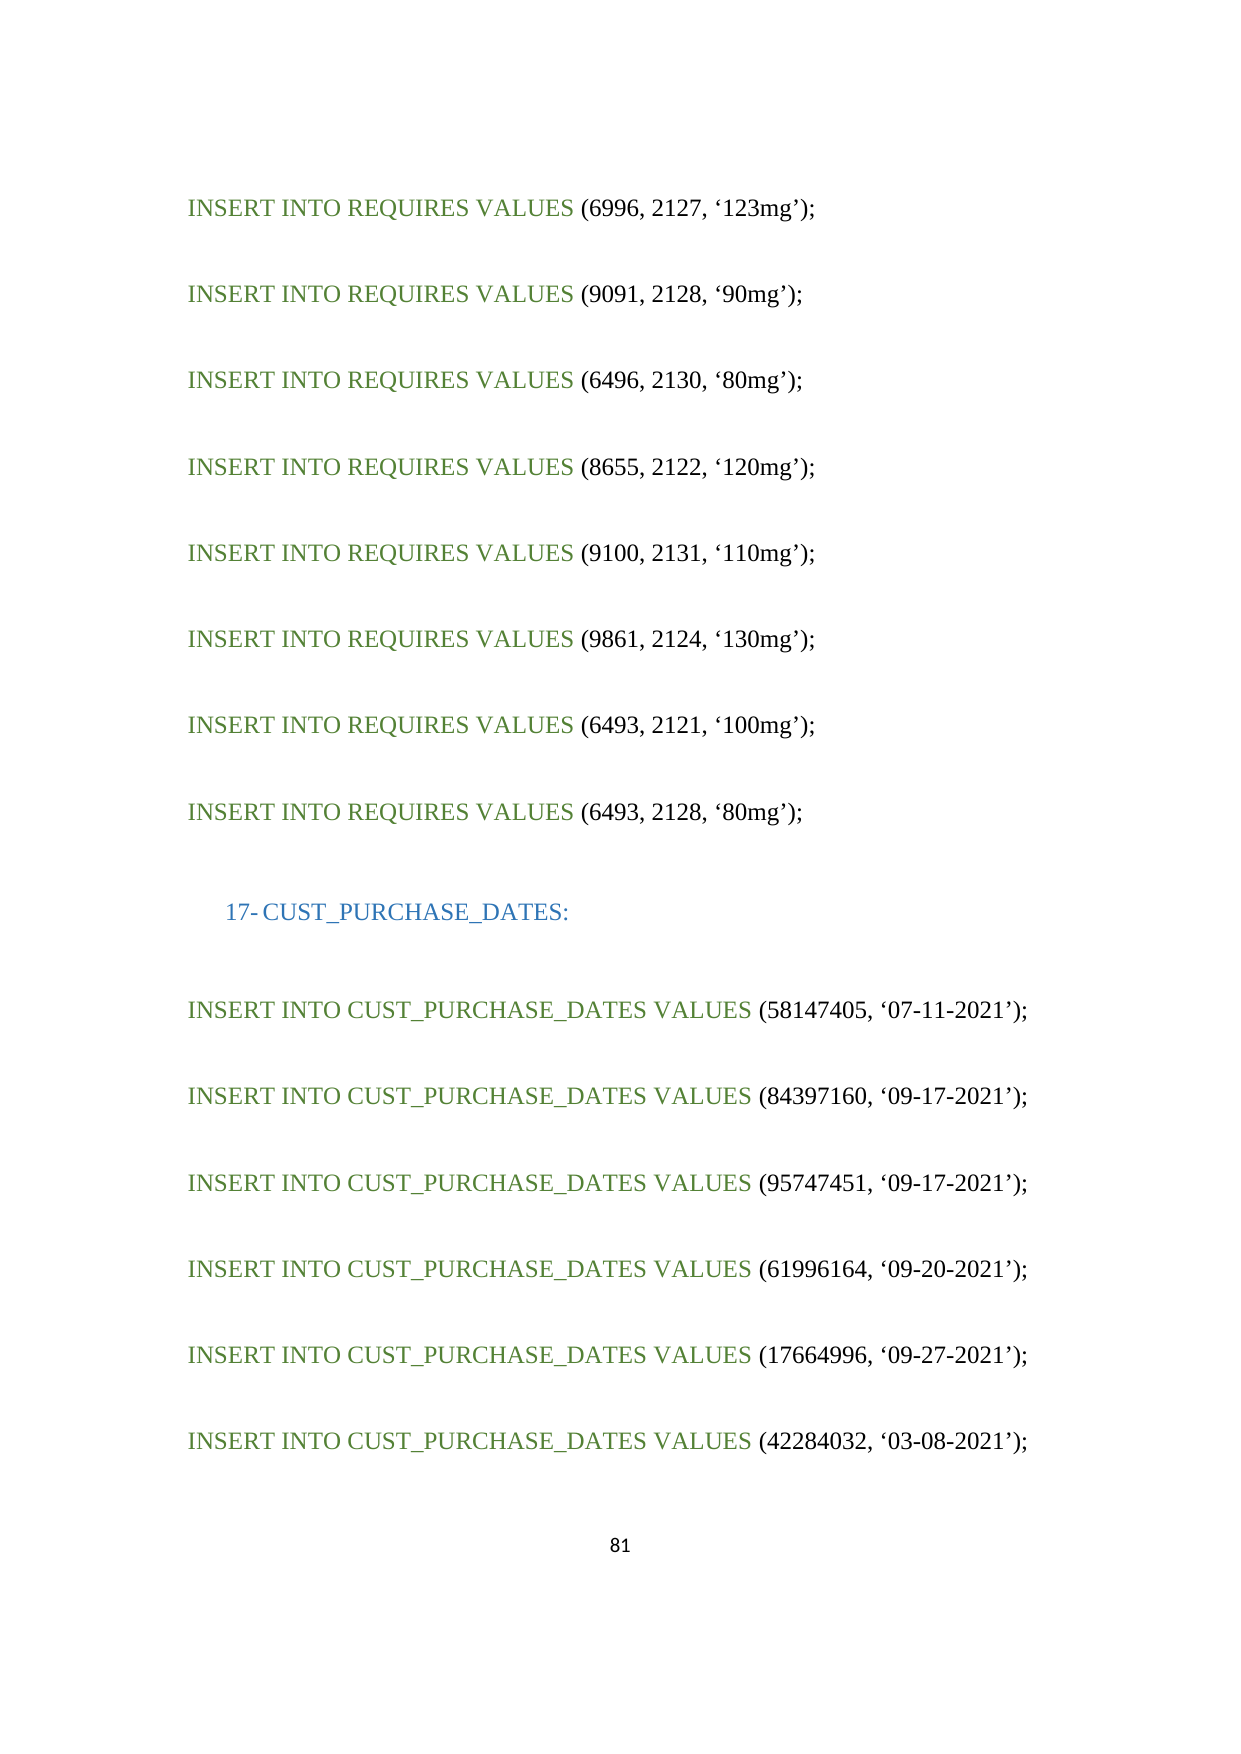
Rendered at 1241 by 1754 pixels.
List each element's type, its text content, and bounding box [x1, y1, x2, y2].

text INSERT INTO CUST_PURCHASE_DATES VALUES (95747451, ‘09-17-2021’); [187, 1168, 1053, 1196]
text INSERT INTO REQUIRES VALUES (8655, 2122, ‘120mg’); [187, 452, 1053, 481]
text INSERT INTO REQUIRES VALUES (9091, 2128, ‘90mg’); [187, 279, 1053, 308]
text INSERT INTO CUST_PURCHASE_DATES VALUES (17664996, ‘09-27-2021’); [187, 1340, 1053, 1369]
text INSERT INTO CUST_PURCHASE_DATES VALUES (42284032, ‘03-08-2021’); [187, 1426, 1053, 1455]
text INSERT INTO CUST_PURCHASE_DATES VALUES (61996164, ‘09-20-2021’); [187, 1254, 1053, 1283]
text INSERT INTO REQUIRES VALUES (6996, 2127, ‘123mg’); [187, 193, 1053, 222]
text INSERT INTO CUST_PURCHASE_DATES VALUES (84397160, ‘09-17-2021’); [187, 1081, 1053, 1110]
text INSERT INTO REQUIRES VALUES (9100, 2131, ‘110mg’); [187, 538, 1053, 567]
text INSERT INTO REQUIRES VALUES (6493, 2121, ‘100mg’); [187, 711, 1053, 739]
text INSERT INTO REQUIRES VALUES (6496, 2130, ‘80mg’); [187, 366, 1053, 394]
subtitle CUST_PURCHASE_DATES: [225, 897, 1053, 926]
text INSERT INTO REQUIRES VALUES (6493, 2128, ‘80mg’); [187, 797, 1053, 826]
text INSERT INTO REQUIRES VALUES (9861, 2124, ‘130mg’); [187, 624, 1053, 653]
text INSERT INTO CUST_PURCHASE_DATES VALUES (58147405, ‘07-11-2021’); [187, 995, 1053, 1024]
